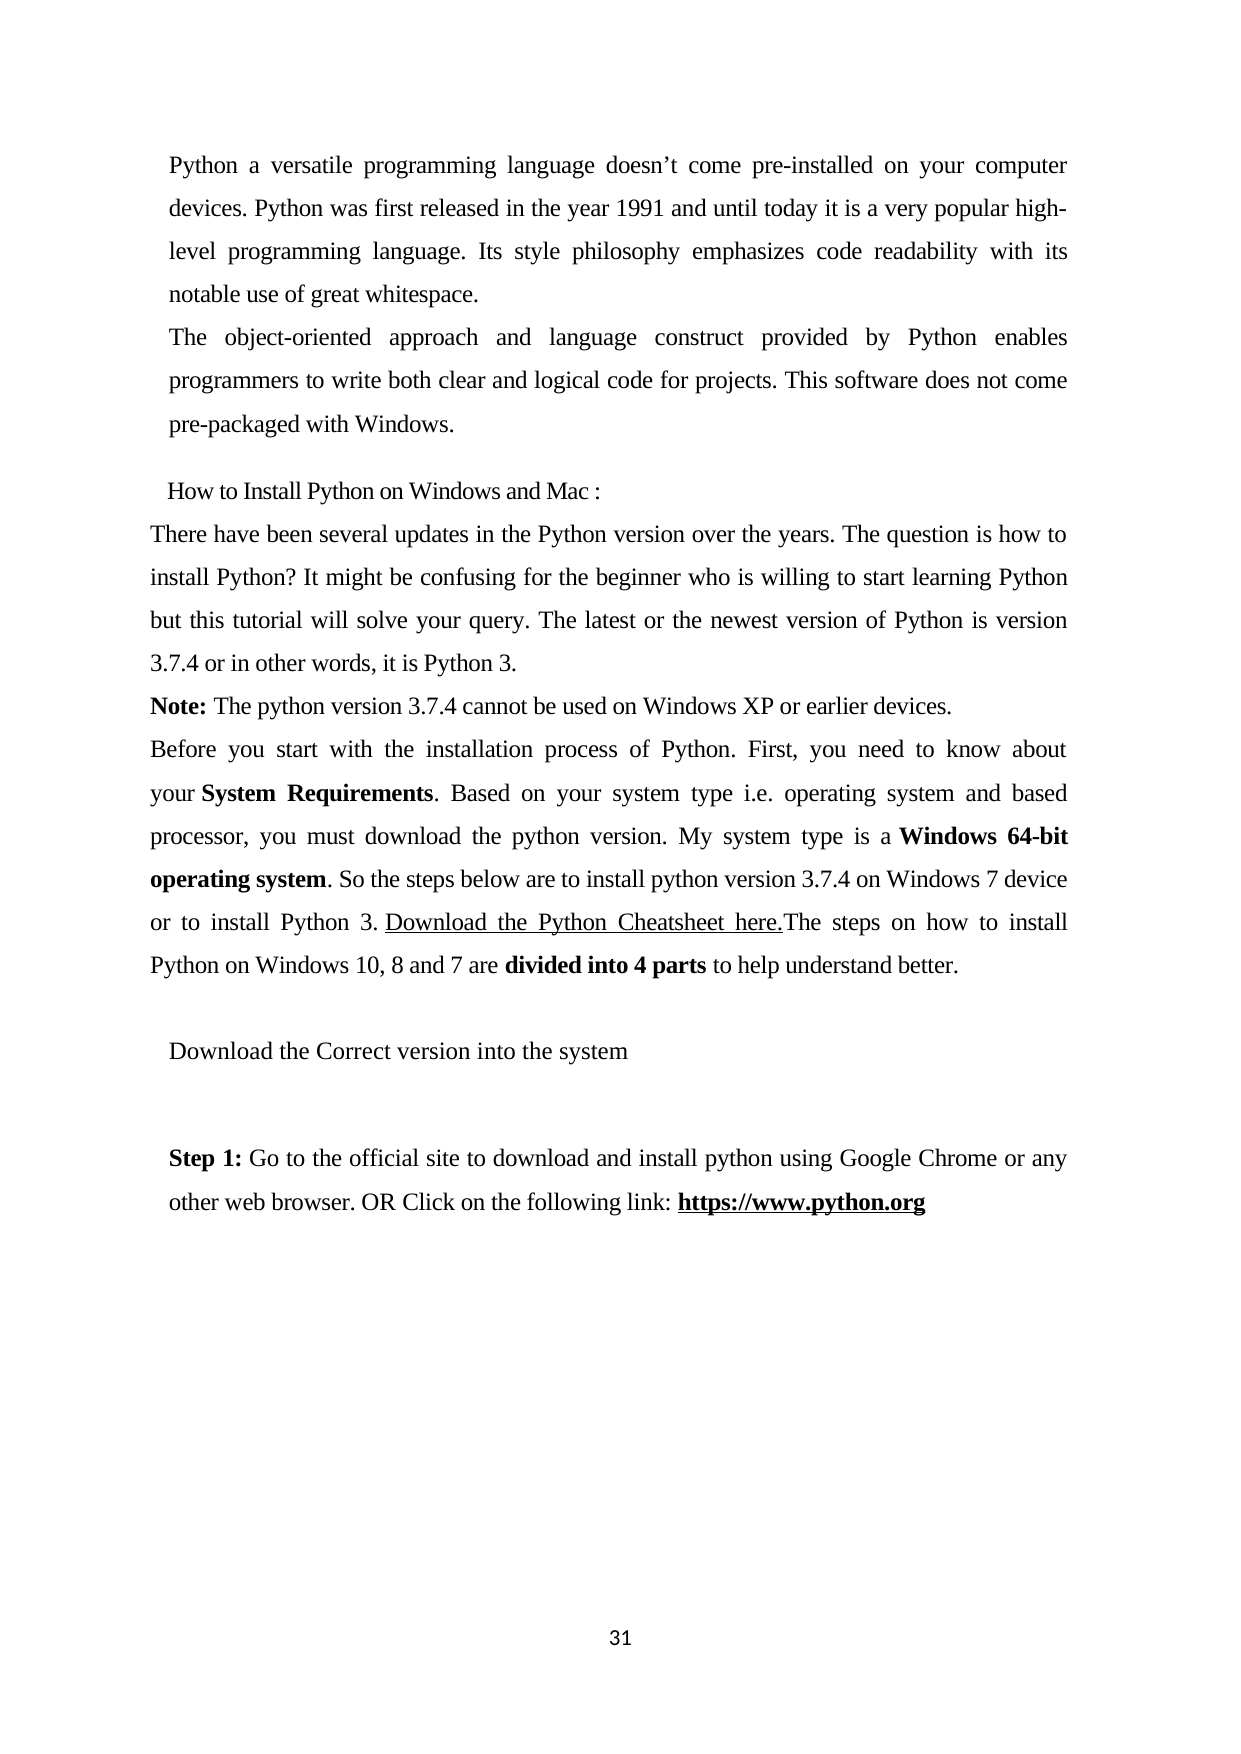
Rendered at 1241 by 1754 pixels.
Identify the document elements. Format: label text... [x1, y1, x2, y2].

text Python a versatile programming language doesn’t come pre-installed on your computer devices. Python was first released in the year 1991 and until today it is a very popular high-level programming language. Its style philosophy emphasizes code readability with its notable use of great whitespace. [169, 150, 1068, 308]
text Before you start with the installation process of Python. First, you need to know about your System Requirements. Based on your system type i.e. operating system and based processor, you must download the python version. My system type is a Windows 64-bit operating system. So the steps below are to install python version 3.7.4 on Windows 7 device or to install Python 3. Download the Python Cheatsheet here.The steps on how to install Python on Windows 10, 8 and 7 are divided into 4 parts to help understand better. [150, 734, 1068, 979]
text There have been several updates in the Python version over the years. The question is how to install Python? It might be confusing for the beginner who is willing to start learning Python but this tutorial will solve your query. The latest or the newest version of Python is version 3.7.4 or in other words, it is Python 3. [150, 519, 1068, 677]
text Step 1: Go to the official site to download and install python using Google Chrome or any other web browser. OR Click on the following link: https://www.python.org [169, 1172, 1068, 1215]
subtitle Download the Correct version into the system [169, 1036, 1068, 1065]
text Note: The python version 3.7.4 cannot be used on Windows XP or earlier devices. [150, 691, 1068, 720]
subtitle How to Install Python on Windows and Mac : [150, 476, 1068, 504]
text The object-oriented approach and language construct provided by Python enables programmers to write both clear and logical code for projects. This software does not come pre-packaged with Windows. [169, 322, 1068, 437]
